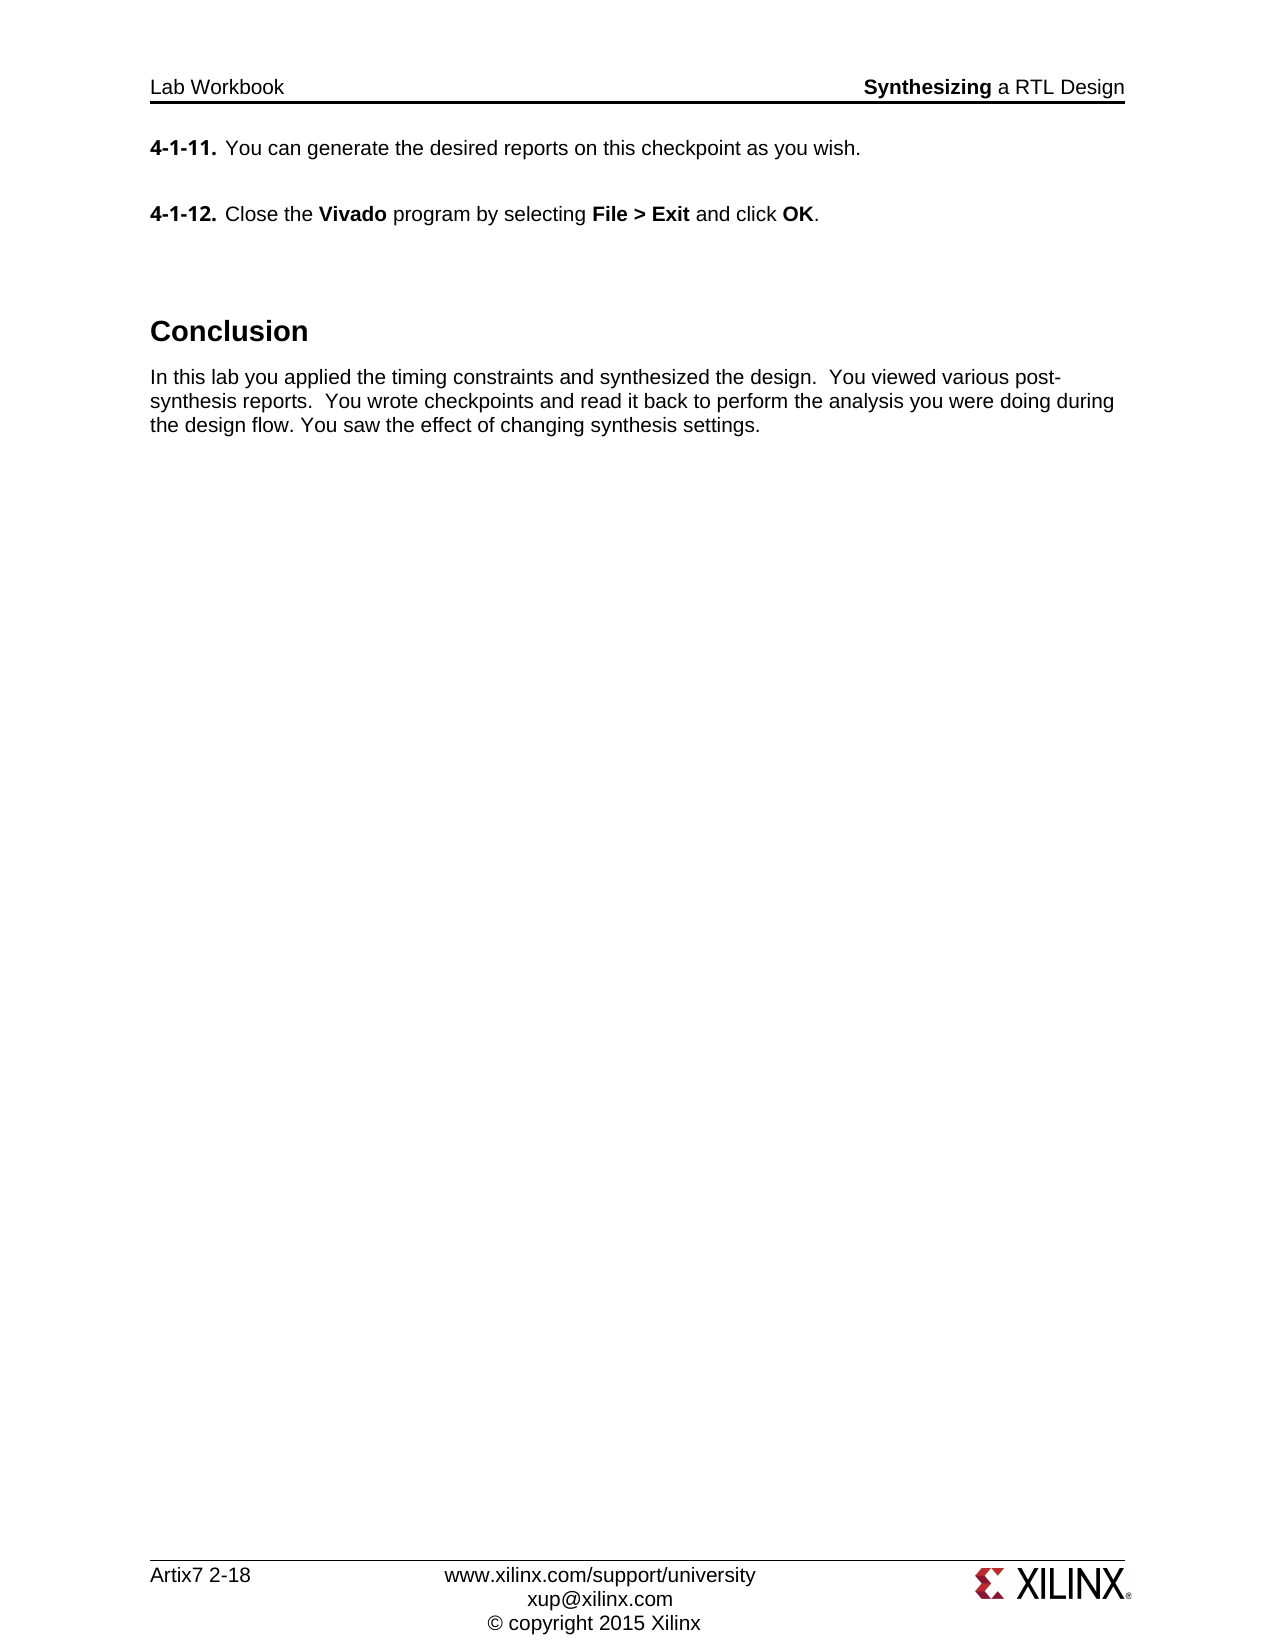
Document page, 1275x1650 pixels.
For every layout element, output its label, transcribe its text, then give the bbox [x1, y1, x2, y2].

text Close the Vivado program by selecting File > Exit and click OK. [150, 199, 1125, 228]
text Conclusion [150, 314, 1125, 348]
picture [975, 1568, 1132, 1599]
text You can generate the desired reports on this checkpoint as you wish. [150, 133, 1125, 162]
text In this lab you applied the timing constraints and synthesized the design. You viewed various post-synthesis reports. You wrote checkpoints and read it back to perform the analysis you were doing during the design flow. You saw the effect of changing synthesis settings. [150, 364, 1125, 436]
